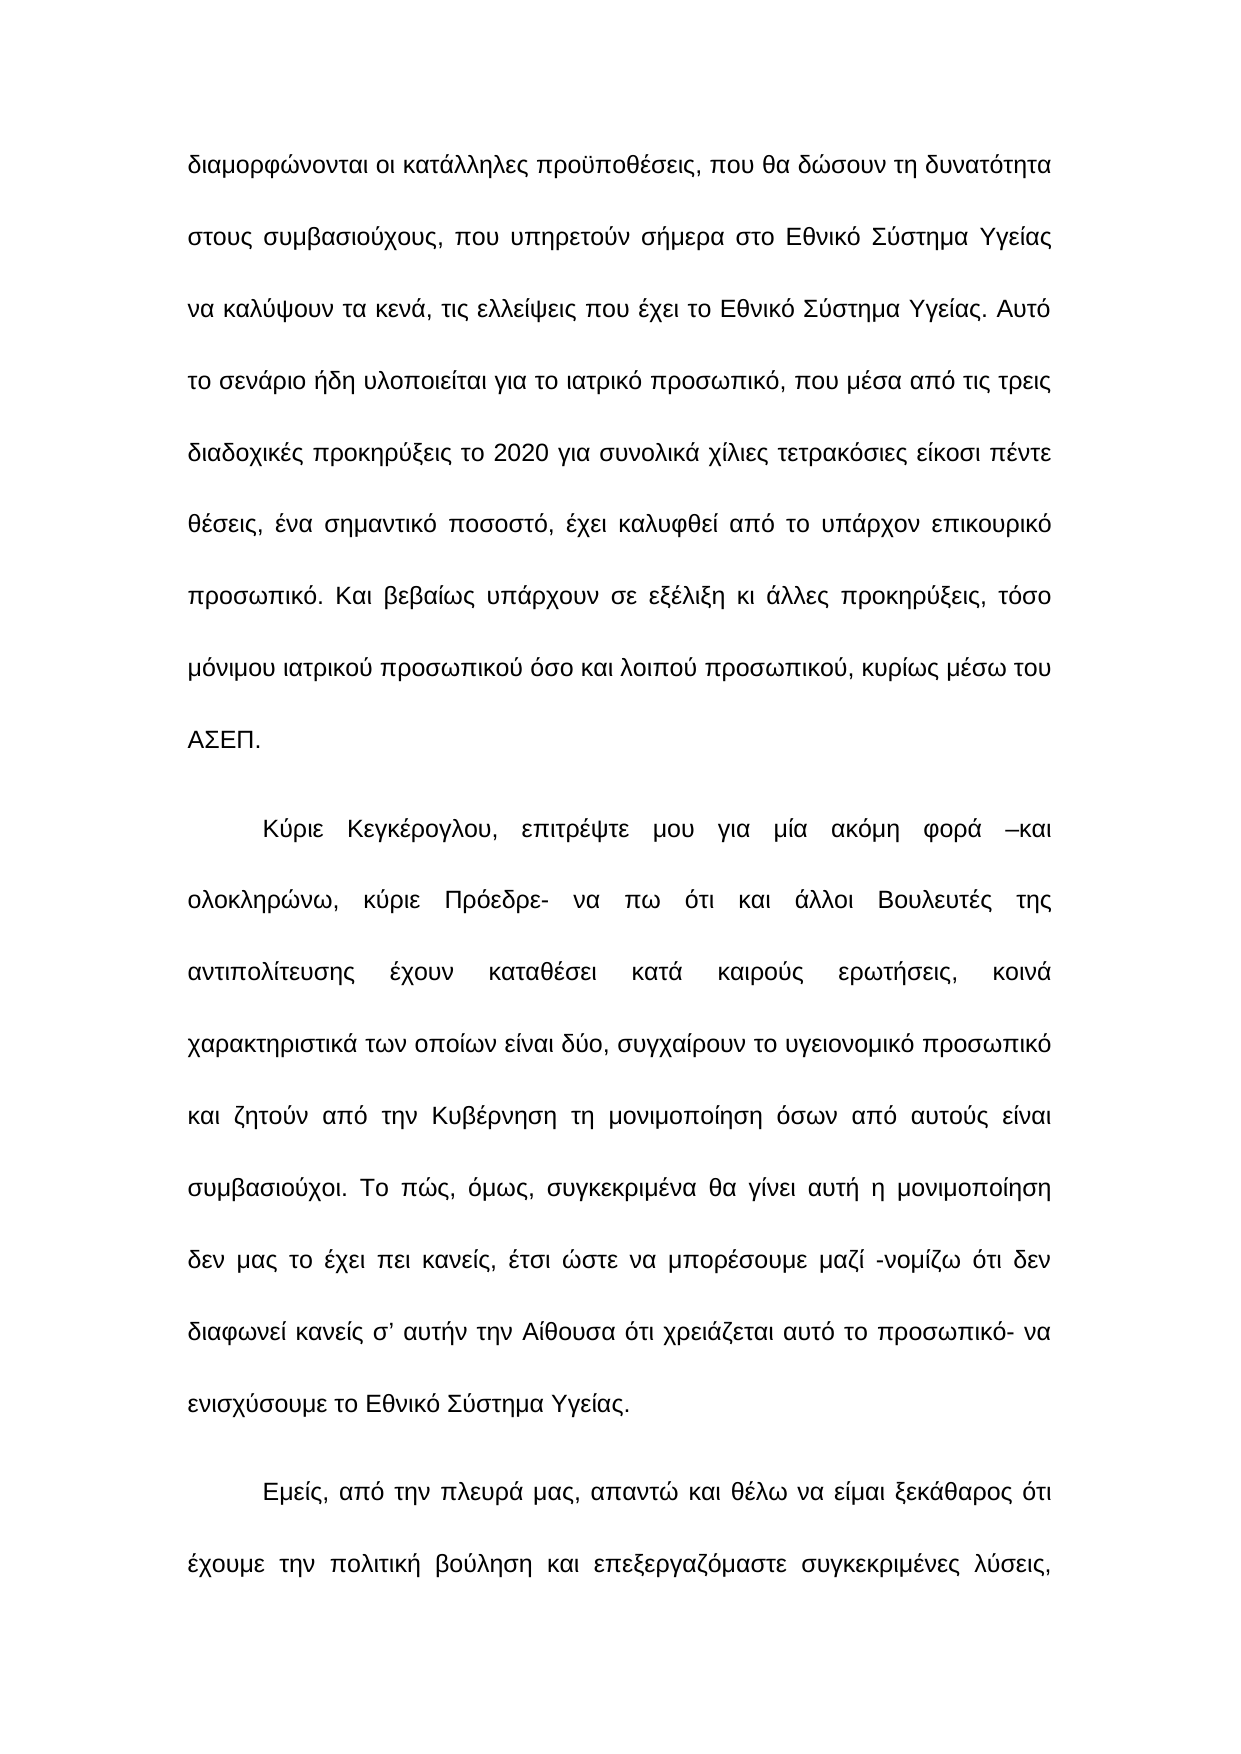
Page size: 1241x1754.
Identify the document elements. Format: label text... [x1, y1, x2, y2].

text Κύριε Κεγκέρογλου, επιτρέψτε μου για μία ακόμη φορά –και ολοκληρώνω, κύριε Πρόεδρε- να πω ότι και άλλοι Βουλευτές της αντιπολίτευσης έχουν καταθέσει κατά καιρούς ερωτήσεις, κοινά χαρακτηριστικά των οποίων είναι δύο, συγχαίρουν το υγειονομικό προσωπικό και ζητούν από την Κυβέρνηση τη μονιμοποίηση όσων από αυτούς είναι συμβασιούχοι. Το πώς, όμως, συγκεκριμένα θα γίνει αυτή η μονιμοποίηση δεν μας το έχει πει κανείς, έτσι ώστε να μπορέσουμε μαζί -νομίζω ότι δεν διαφωνεί κανείς σ’ αυτήν την Αίθουσα ότι χρειάζεται αυτό το προσωπικό- να ενισχύσουμε το Εθνικό Σύστημα Υγείας. [187, 813, 1053, 1417]
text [187, 1477, 1053, 1578]
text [187, 150, 1053, 754]
